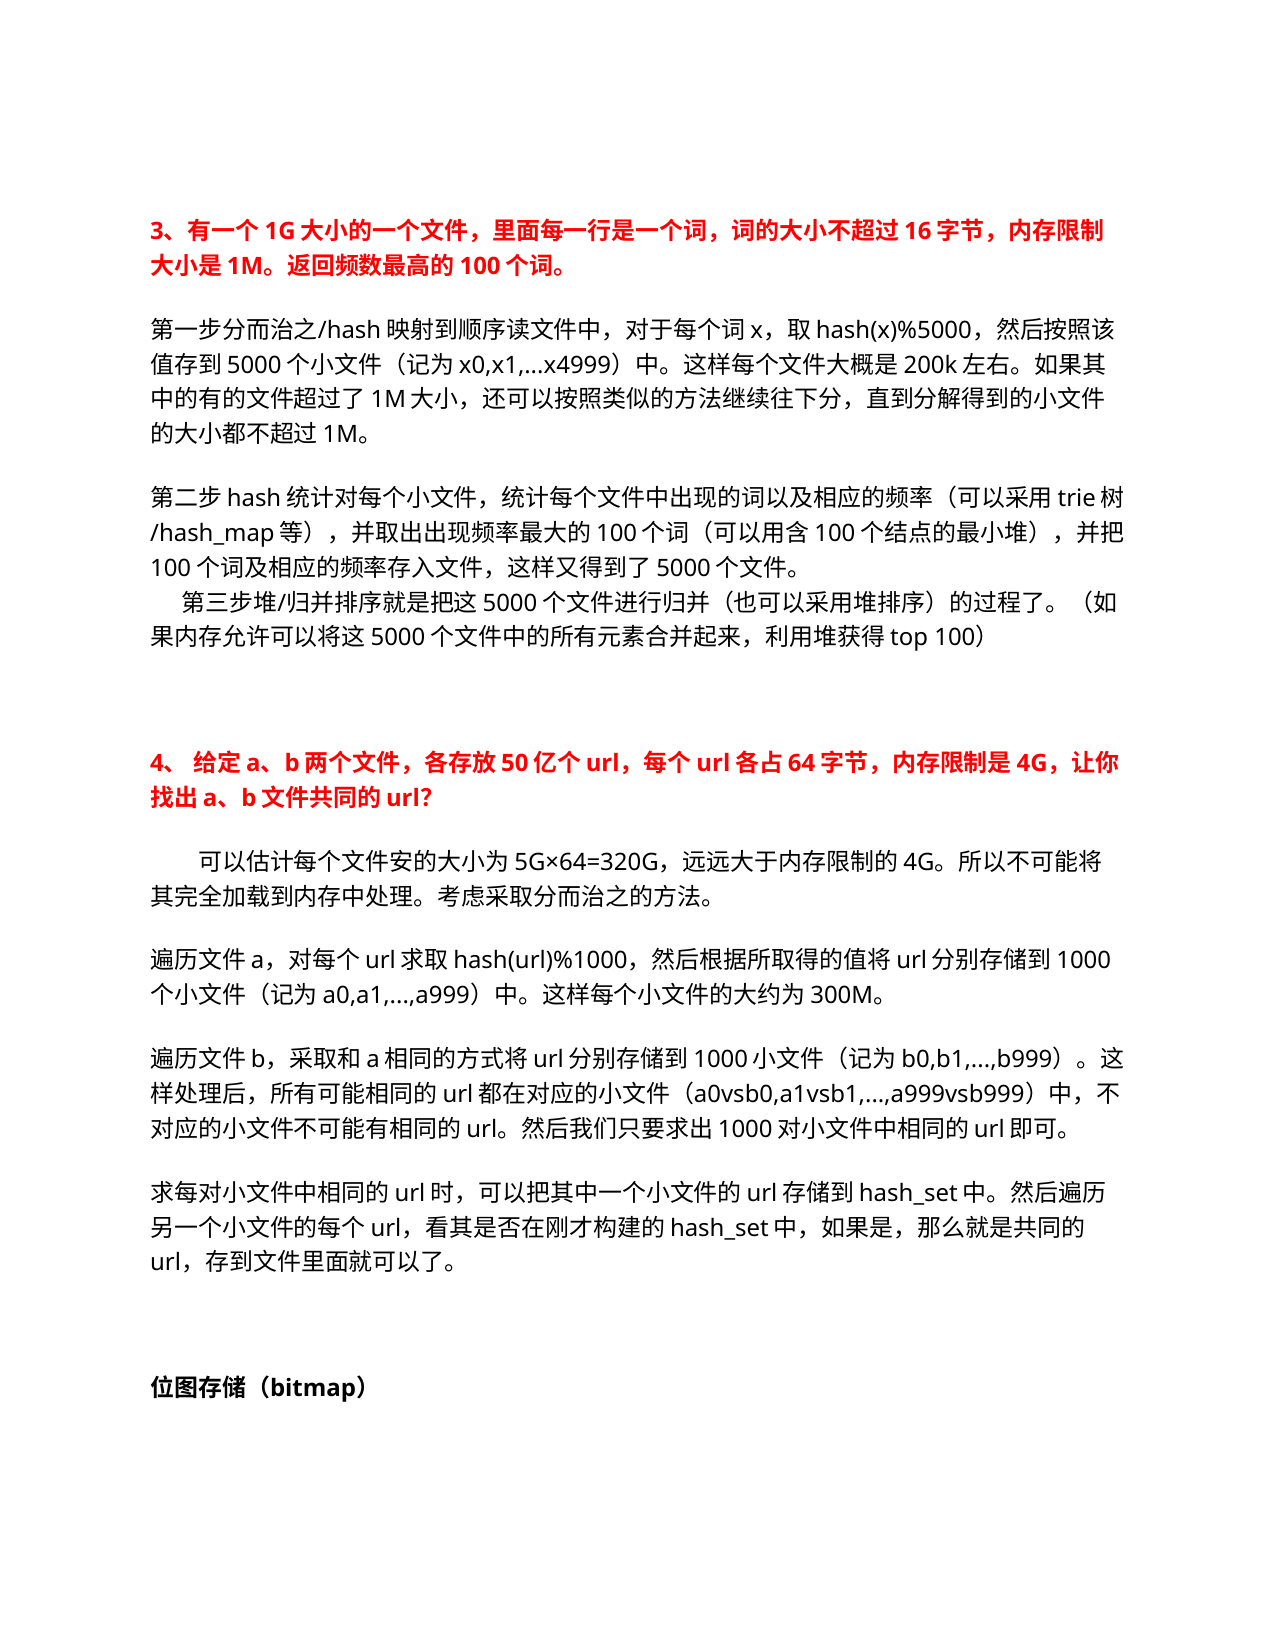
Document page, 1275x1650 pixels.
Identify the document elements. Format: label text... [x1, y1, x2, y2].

text 位图存储（bitmap） [150, 1369, 1125, 1403]
text 遍历文件a，对每个url求取hash(url)%1000，然后根据所取得的值将url分别存储到1000个小文件（记为a0,a1,...,a999）中。这样每个小文件的大约为300M。 [150, 941, 1125, 1011]
text 3、有一个1G大小的一个文件，里面每一行是一个词，词的大小不超过16字节，内存限制大小是1M。返回频数最高的100个词。 [150, 212, 1125, 281]
text 可以估计每个文件安的大小为5G×64=320G，远远大于内存限制的4G。所以不可能将其完全加载到内存中处理。考虑采取分而治之的方法。 [150, 842, 1125, 912]
text 第二步hash统计对每个小文件，统计每个文件中出现的词以及相应的频率（可以采用trie树/hash_map等），并取出出现频率最大的100个词（可以用含100个结点的最小堆），并把100个词及相应的频率存入文件，这样又得到了5000个文件。 第三步堆/归并排序就是把这5000个文件进行归并（也可以采用堆排序）的过程了。（如果内存允许可以将这5000个文件中的所有元素合并起来，利用堆获得top 100） [150, 479, 1125, 653]
text 求每对小文件中相同的url时，可以把其中一个小文件的url存储到hash_set中。然后遍历另一个小文件的每个url，看其是否在刚才构建的hash_set中，如果是，那么就是共同的url，存到文件里面就可以了。 [150, 1173, 1125, 1278]
text 遍历文件b，采取和a相同的方式将url分别存储到1000小文件（记为b0,b1,...,b999）。这样处理后，所有可能相同的url都在对应的小文件（a0vsb0,a1vsb1,...,a999vsb999）中，不对应的小文件不可能有相同的url。然后我们只要求出1000对小文件中相同的url即可。 [150, 1040, 1125, 1144]
text 4、 给定a、b两个文件，各存放50亿个url，每个url各占64字节，内存限制是4G，让你找出a、b文件共同的url？ [150, 744, 1125, 813]
text 第一步分而治之/hash映射到顺序读文件中，对于每个词x，取hash(x)%5000，然后按照该值存到5000个小文件（记为x0,x1,...x4999）中。这样每个文件大概是200k左右。如果其中的有的文件超过了1M大小，还可以按照类似的方法继续往下分，直到分解得到的小文件的大小都不超过1M。 [150, 311, 1125, 450]
